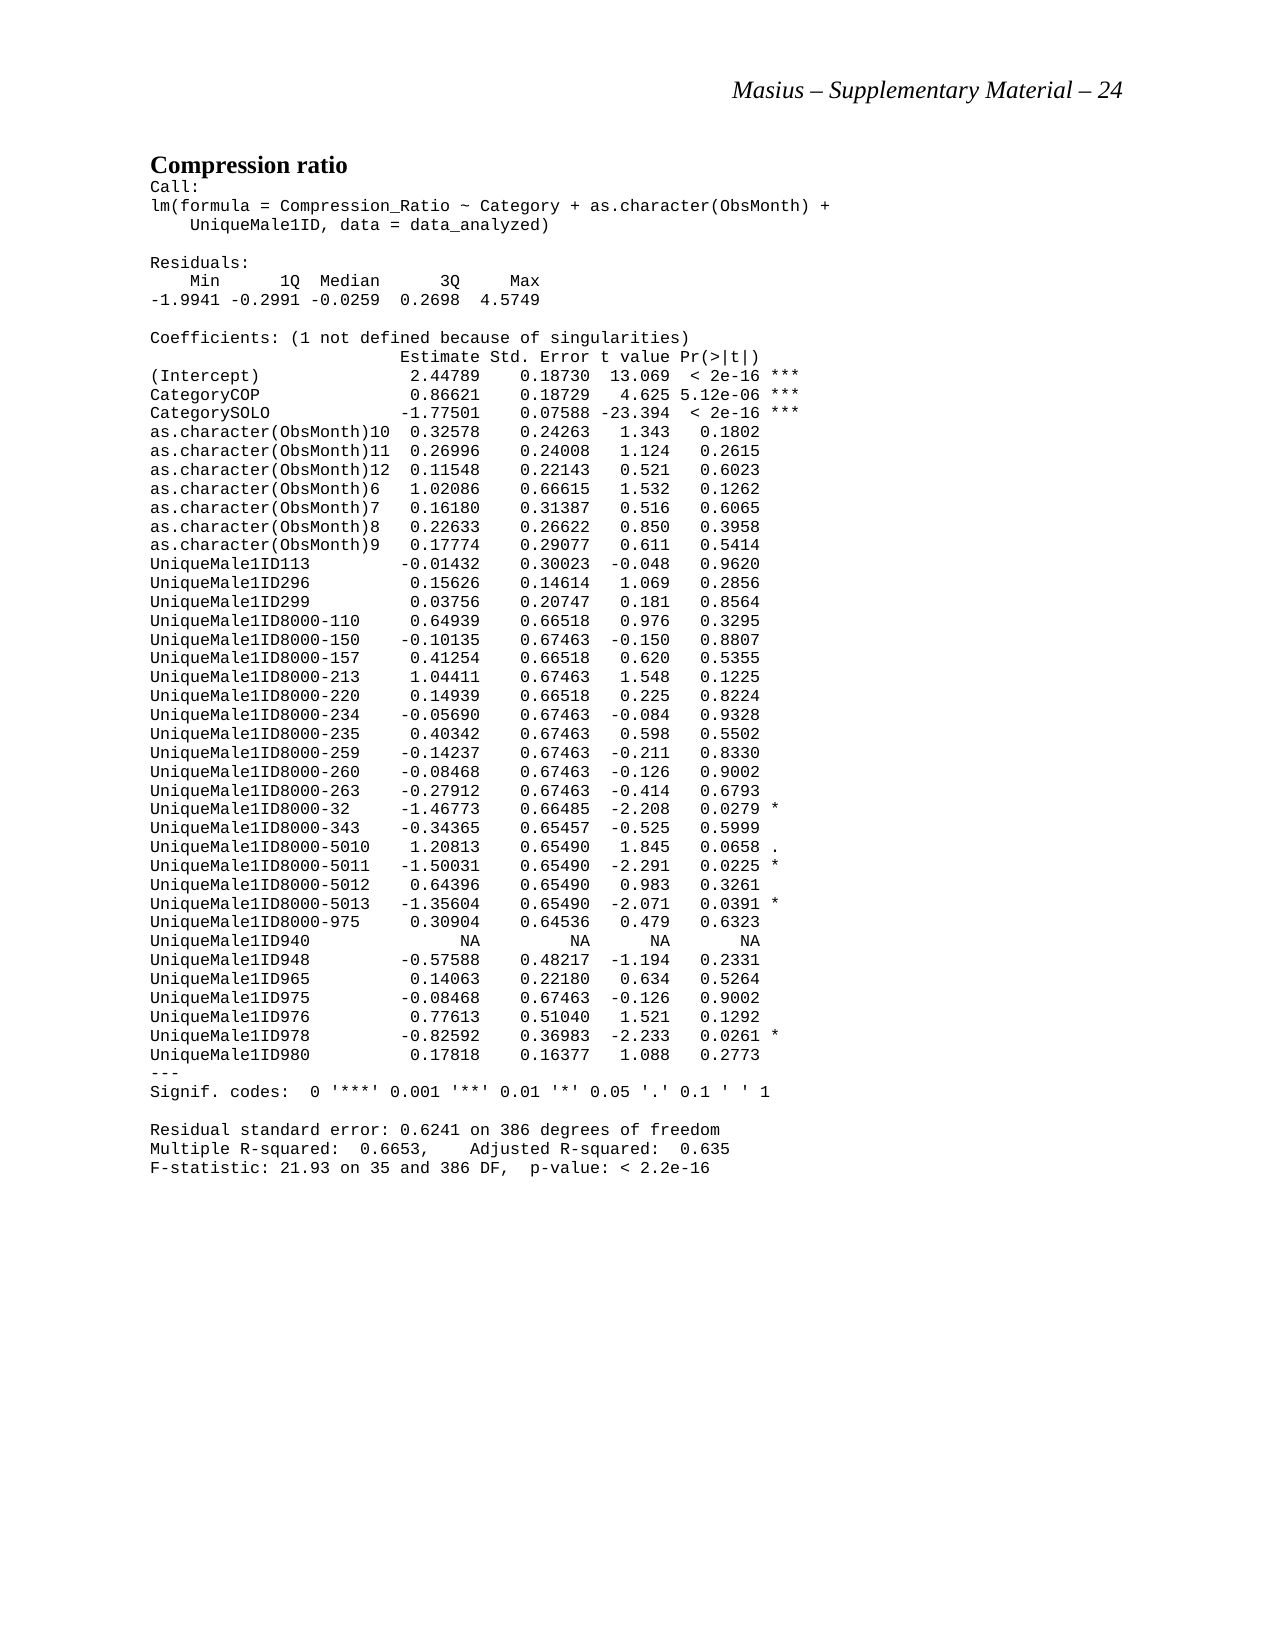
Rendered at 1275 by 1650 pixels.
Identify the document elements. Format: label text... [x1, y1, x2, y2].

text UniqueMale1ID8000-263 -0.27912 0.67463 -0.414 0.6793 [150, 782, 1125, 801]
text Residuals: [150, 254, 1125, 273]
text UniqueMale1ID8000-5012 0.64396 0.65490 0.983 0.3261 [150, 876, 1125, 895]
text CategoryCOP 0.86621 0.18729 4.625 5.12e-06 *** [150, 386, 1125, 405]
text UniqueMale1ID8000-110 0.64939 0.66518 0.976 0.3295 [150, 612, 1125, 631]
text UniqueMale1ID8000-259 -0.14237 0.67463 -0.211 0.8330 [150, 744, 1125, 763]
text Residual standard error: 0.6241 on 386 degrees of freedom [150, 1121, 1125, 1140]
text Multiple R-squared: 0.6653, Adjusted R-squared: 0.635 [150, 1140, 1125, 1159]
text UniqueMale1ID113 -0.01432 0.30023 -0.048 0.9620 [150, 556, 1125, 575]
text UniqueMale1ID940 NA NA NA NA [150, 933, 1125, 952]
text F-statistic: 21.93 on 35 and 386 DF, p-value: < 2.2e-16 [150, 1159, 1125, 1178]
text UniqueMale1ID, data = data_analyzed) [150, 216, 1125, 235]
text as.character(ObsMonth)9 0.17774 0.29077 0.611 0.5414 [150, 537, 1125, 556]
text Min 1Q Median 3Q Max [150, 273, 1125, 292]
text UniqueMale1ID948 -0.57588 0.48217 -1.194 0.2331 [150, 952, 1125, 971]
text UniqueMale1ID8000-5013 -1.35604 0.65490 -2.071 0.0391 * [150, 895, 1125, 914]
text UniqueMale1ID8000-32 -1.46773 0.66485 -2.208 0.0279 * [150, 801, 1125, 820]
text -1.9941 -0.2991 -0.0259 0.2698 4.5749 [150, 292, 1125, 311]
text Estimate Std. Error t value Pr(>|t|) [150, 348, 1125, 367]
text as.character(ObsMonth)7 0.16180 0.31387 0.516 0.6065 [150, 499, 1125, 518]
text as.character(ObsMonth)11 0.26996 0.24008 1.124 0.2615 [150, 443, 1125, 462]
text as.character(ObsMonth)8 0.22633 0.26622 0.850 0.3958 [150, 518, 1125, 537]
text Call: [150, 179, 1125, 198]
text UniqueMale1ID296 0.15626 0.14614 1.069 0.2856 [150, 575, 1125, 593]
text UniqueMale1ID8000-260 -0.08468 0.67463 -0.126 0.9002 [150, 763, 1125, 782]
text as.character(ObsMonth)10 0.32578 0.24263 1.343 0.1802 [150, 424, 1125, 443]
text UniqueMale1ID980 0.17818 0.16377 1.088 0.2773 [150, 1046, 1125, 1065]
text Compression ratio [150, 150, 1125, 179]
text UniqueMale1ID8000-234 -0.05690 0.67463 -0.084 0.9328 [150, 707, 1125, 726]
text CategorySOLO -1.77501 0.07588 -23.394 < 2e-16 *** [150, 405, 1125, 424]
text UniqueMale1ID8000-5010 1.20813 0.65490 1.845 0.0658 . [150, 839, 1125, 857]
text UniqueMale1ID8000-213 1.04411 0.67463 1.548 0.1225 [150, 669, 1125, 688]
text UniqueMale1ID975 -0.08468 0.67463 -0.126 0.9002 [150, 989, 1125, 1008]
text UniqueMale1ID978 -0.82592 0.36983 -2.233 0.0261 * [150, 1027, 1125, 1046]
text UniqueMale1ID8000-5011 -1.50031 0.65490 -2.291 0.0225 * [150, 857, 1125, 876]
text Coefficients: (1 not defined because of singularities) [150, 329, 1125, 348]
text UniqueMale1ID8000-343 -0.34365 0.65457 -0.525 0.5999 [150, 820, 1125, 839]
text as.character(ObsMonth)6 1.02086 0.66615 1.532 0.1262 [150, 480, 1125, 499]
text (Intercept) 2.44789 0.18730 13.069 < 2e-16 *** [150, 367, 1125, 386]
text UniqueMale1ID976 0.77613 0.51040 1.521 0.1292 [150, 1008, 1125, 1027]
text Signif. codes: 0 '***' 0.001 '**' 0.01 '*' 0.05 '.' 0.1 ' ' 1 [150, 1084, 1125, 1103]
text UniqueMale1ID299 0.03756 0.20747 0.181 0.8564 [150, 593, 1125, 612]
text as.character(ObsMonth)12 0.11548 0.22143 0.521 0.6023 [150, 462, 1125, 480]
text UniqueMale1ID8000-975 0.30904 0.64536 0.479 0.6323 [150, 914, 1125, 933]
text UniqueMale1ID8000-220 0.14939 0.66518 0.225 0.8224 [150, 688, 1125, 707]
text lm(formula = Compression_Ratio ~ Category + as.character(ObsMonth) + [150, 198, 1125, 216]
text UniqueMale1ID965 0.14063 0.22180 0.634 0.5264 [150, 971, 1125, 989]
text UniqueMale1ID8000-235 0.40342 0.67463 0.598 0.5502 [150, 726, 1125, 744]
text UniqueMale1ID8000-157 0.41254 0.66518 0.620 0.5355 [150, 650, 1125, 669]
text UniqueMale1ID8000-150 -0.10135 0.67463 -0.150 0.8807 [150, 631, 1125, 650]
text --- [150, 1065, 1125, 1084]
